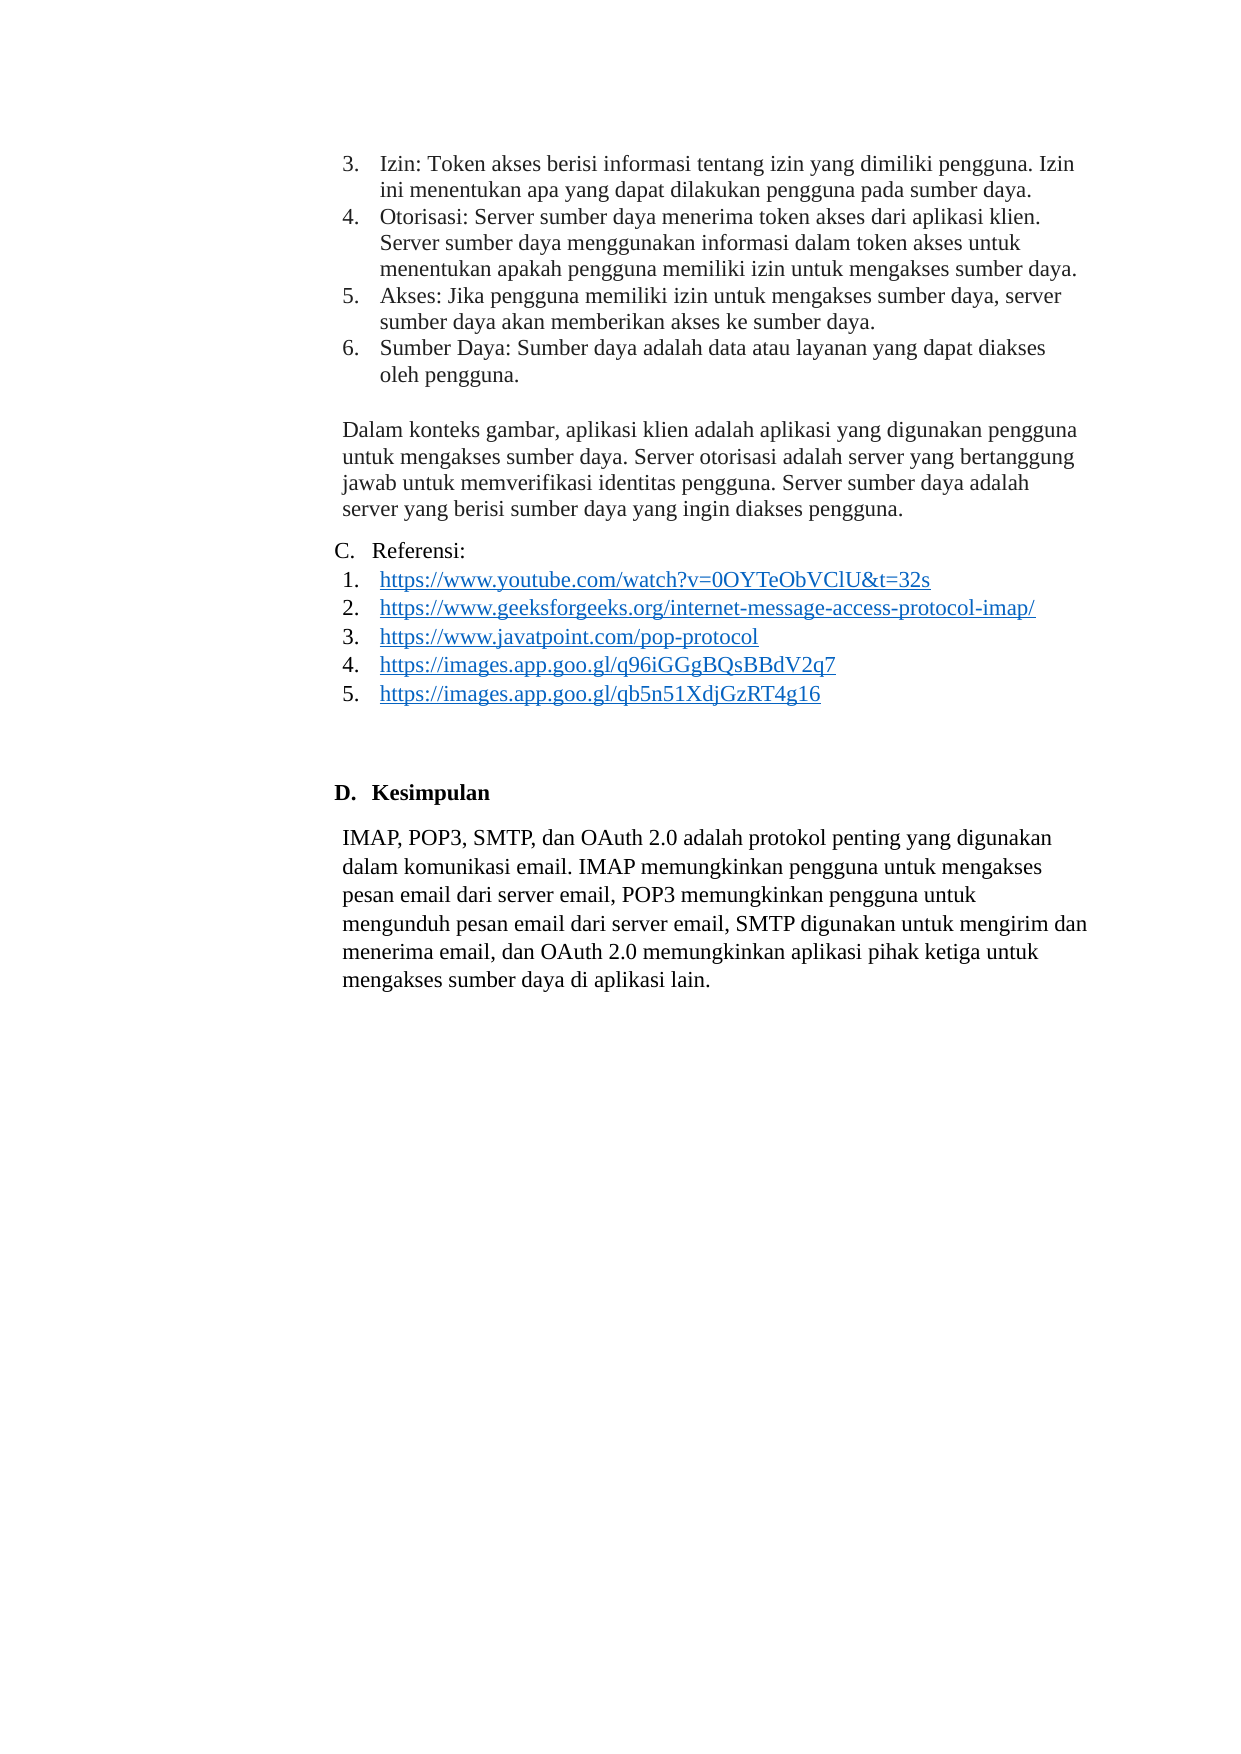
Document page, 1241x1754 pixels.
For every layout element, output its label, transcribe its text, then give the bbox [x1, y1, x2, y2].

list Otorisasi: Server sumber daya menerima token akses dari aplikasi klien. Server sumber daya menggunakan informasi dalam token akses untuk menentukan apakah pengguna memiliki izin untuk mengakses sumber daya. [342, 203, 1090, 282]
list Kesimpulan [334, 779, 1090, 806]
list https://www.javatpoint.com/pop-protocol [342, 623, 1090, 649]
list Akses: Jika pengguna memiliki izin untuk mengakses sumber daya, server sumber daya akan memberikan akses ke sumber daya. [342, 282, 1090, 334]
list https://www.youtube.com/watch?v=0OYTeObVClU&t=32s [342, 566, 1090, 592]
list https://www.geeksforgeeks.org/internet-message-access-protocol-imap/ [342, 594, 1090, 621]
list https://images.app.goo.gl/q96iGGgBQsBBdV2q7 [342, 651, 1090, 677]
list Referensi: [334, 537, 1090, 564]
list Izin: Token akses berisi informasi tentang izin yang dimiliki pengguna. Izin ini menentukan apa yang dapat dilakukan pengguna pada sumber daya. [342, 150, 1090, 203]
list https://images.app.goo.gl/qb5n51XdjGzRT4g16 [342, 679, 1090, 706]
list Sumber Daya: Sumber daya adalah data atau layanan yang dapat diakses oleh pengguna. [342, 334, 1090, 387]
text IMAP, POP3, SMTP, dan OAuth 2.0 adalah protokol penting yang digunakan dalam komunikasi email. IMAP memungkinkan pengguna untuk mengakses pesan email dari server email, POP3 memungkinkan pengguna untuk mengunduh pesan email dari server email, SMTP digunakan untuk mengirim dan menerima email, dan OAuth 2.0 memungkinkan aplikasi pihak ketiga untuk mengakses sumber daya di aplikasi lain. [342, 824, 1090, 993]
text Dalam konteks gambar, aplikasi klien adalah aplikasi yang digunakan pengguna untuk mengakses sumber daya. Server otorisasi adalah server yang bertanggung jawab untuk memverifikasi identitas pengguna. Server sumber daya adalah server yang berisi sumber daya yang ingin diakses pengguna. [342, 416, 1090, 522]
